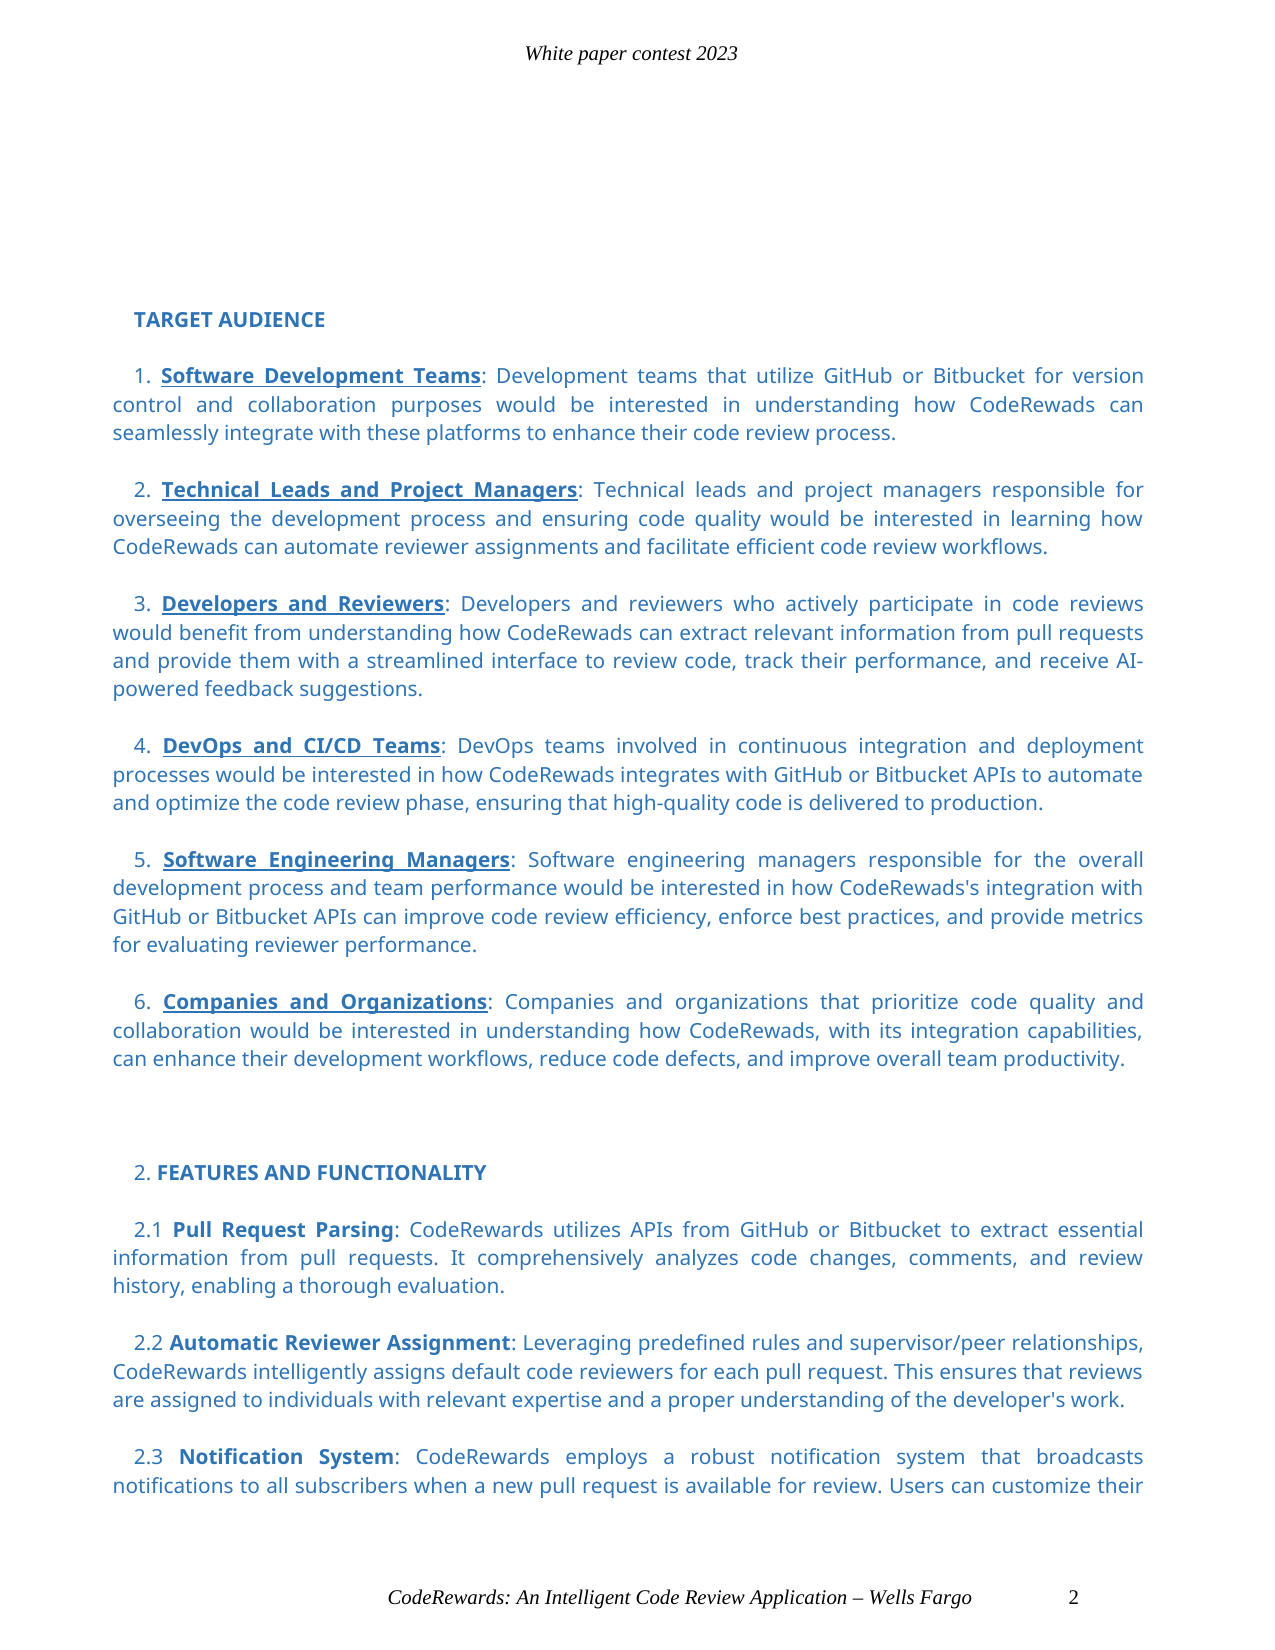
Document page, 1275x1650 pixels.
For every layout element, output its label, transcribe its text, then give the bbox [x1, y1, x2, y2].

text TARGET AUDIENCE [112, 305, 1145, 333]
text 2. FEATURES AND FUNCTIONALITY [112, 1158, 1145, 1186]
text 4. DevOps and CI/CD Teams: DevOps teams involved in continuous integration and deployment processes would be interested in how CodeRewads integrates with GitHub or Bitbucket APIs to automate and optimize the code review phase, ensuring that high-quality code is delivered to production. [112, 731, 1145, 817]
text 5. Software Engineering Managers: Software engineering managers responsible for the overall development process and team performance would be interested in how CodeRewads's integration with GitHub or Bitbucket APIs can improve code review efficiency, enforce best practices, and provide metrics for evaluating reviewer performance. [112, 845, 1145, 959]
text 1. Software Development Teams: Development teams that utilize GitHub or Bitbucket for version control and collaboration purposes would be interested in understanding how CodeRewads can seamlessly integrate with these platforms to enhance their code review process. [112, 362, 1145, 447]
text 2. Technical Leads and Project Managers: Technical leads and project managers responsible for overseeing the development process and ensuring code quality would be interested in learning how CodeRewads can automate reviewer assignments and facilitate efficient code review workflows. [112, 475, 1145, 561]
text 3. Developers and Reviewers: Developers and reviewers who actively participate in code reviews would benefit from understanding how CodeRewads can extract relevant information from pull requests and provide them with a streamlined interface to review code, track their performance, and receive AI-powered feedback suggestions. [112, 589, 1145, 703]
text 6. Companies and Organizations: Companies and organizations that prioritize code quality and collaboration would be interested in understanding how CodeRewads, with its integration capabilities, can enhance their development workflows, reduce code defects, and improve overall team productivity. [112, 987, 1145, 1073]
text 2.1 Pull Request Parsing: CodeRewards utilizes APIs from GitHub or Bitbucket to extract essential information from pull requests. It comprehensively analyzes code changes, comments, and review history, enabling a thorough evaluation. [112, 1215, 1145, 1300]
text 2.2 Automatic Reviewer Assignment: Leveraging predefined rules and supervisor/peer relationships, CodeRewards intelligently assigns default code reviewers for each pull request. This ensures that reviews are assigned to individuals with relevant expertise and a proper understanding of the developer's work. [112, 1328, 1145, 1414]
